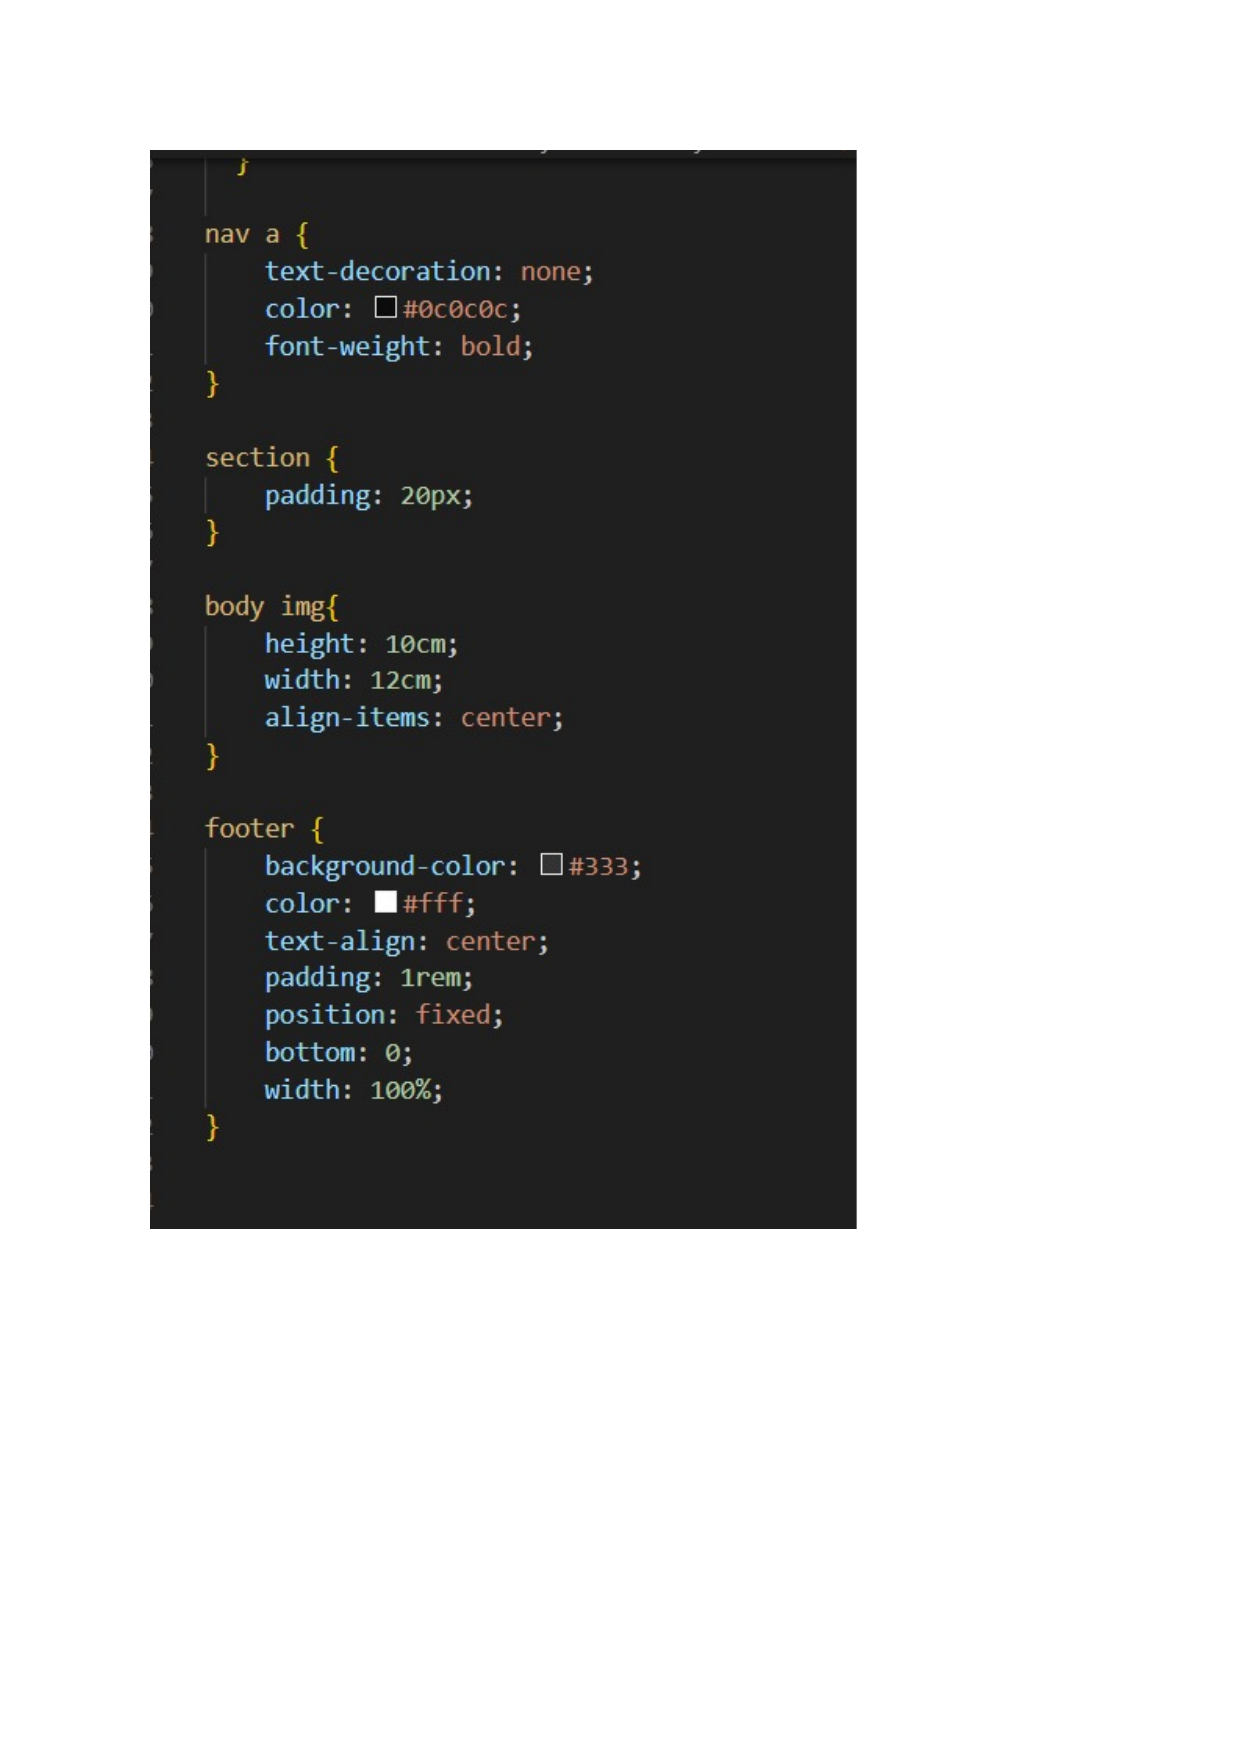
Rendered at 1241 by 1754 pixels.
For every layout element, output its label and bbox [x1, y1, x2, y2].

picture [150, 150, 857, 1229]
